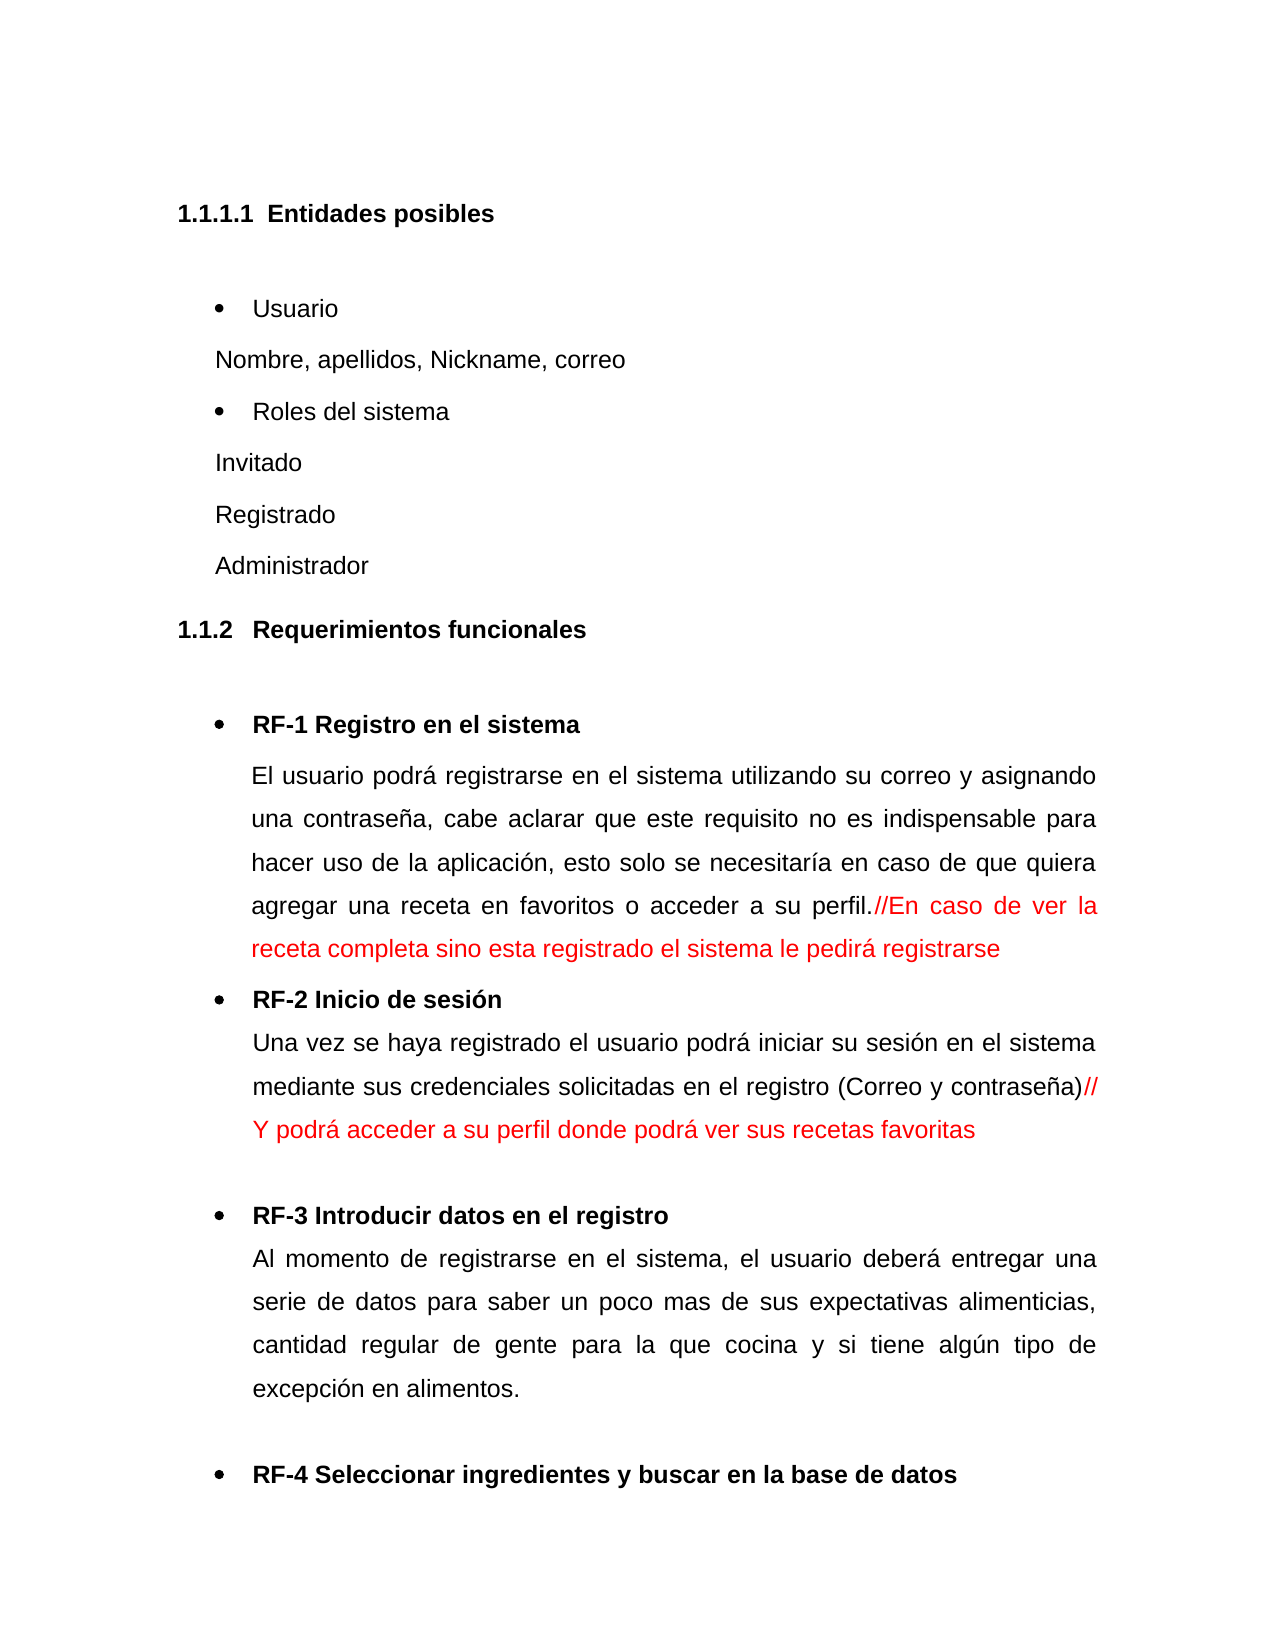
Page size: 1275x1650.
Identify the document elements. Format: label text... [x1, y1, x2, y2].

subtitle Entidades posibles [177, 199, 1098, 228]
list Roles del sistema [215, 397, 1098, 426]
list Usuario [215, 294, 1098, 322]
text Registrado [177, 500, 1098, 528]
list RF-4 Seleccionar ingredientes y buscar en la base de datos [215, 1460, 1098, 1489]
subtitle Requerimientos funcionales [177, 615, 1098, 644]
list RF-1 Registro en el sistema [215, 710, 1098, 738]
text Nombre, apellidos, Nickname, correo [177, 345, 1098, 374]
text Administrador [177, 551, 1098, 580]
text El usuario podrá registrarse en el sistema utilizando su correo y asignando una contraseña, cabe aclarar que este requisito no es indispensable para hacer uso de la aplicación, esto solo se necesitaría en caso de que quiera agregar una receta en favoritos o acceder a su perfil.//En caso de ver la receta completa sino esta registrado el sistema le pedirá registrarse [251, 761, 1098, 962]
list Una vez se haya registrado el usuario podrá iniciar su sesión en el sistema mediante sus credenciales solicitadas en el registro (Correo y contraseña)// Y podrá acceder a su perfil donde podrá ver sus recetas favoritas [252, 1028, 1098, 1143]
text Invitado [177, 448, 1098, 477]
list Al momento de registrarse en el sistema, el usuario deberá entregar una serie de datos para saber un poco mas de sus expectativas alimenticias, cantidad regular de gente para la que cocina y si tiene algún tipo de excepción en alimentos. [252, 1244, 1098, 1402]
list RF-3 Introducir datos en el registro [215, 1201, 1098, 1230]
list RF-2 Inicio de sesión [215, 985, 1098, 1014]
